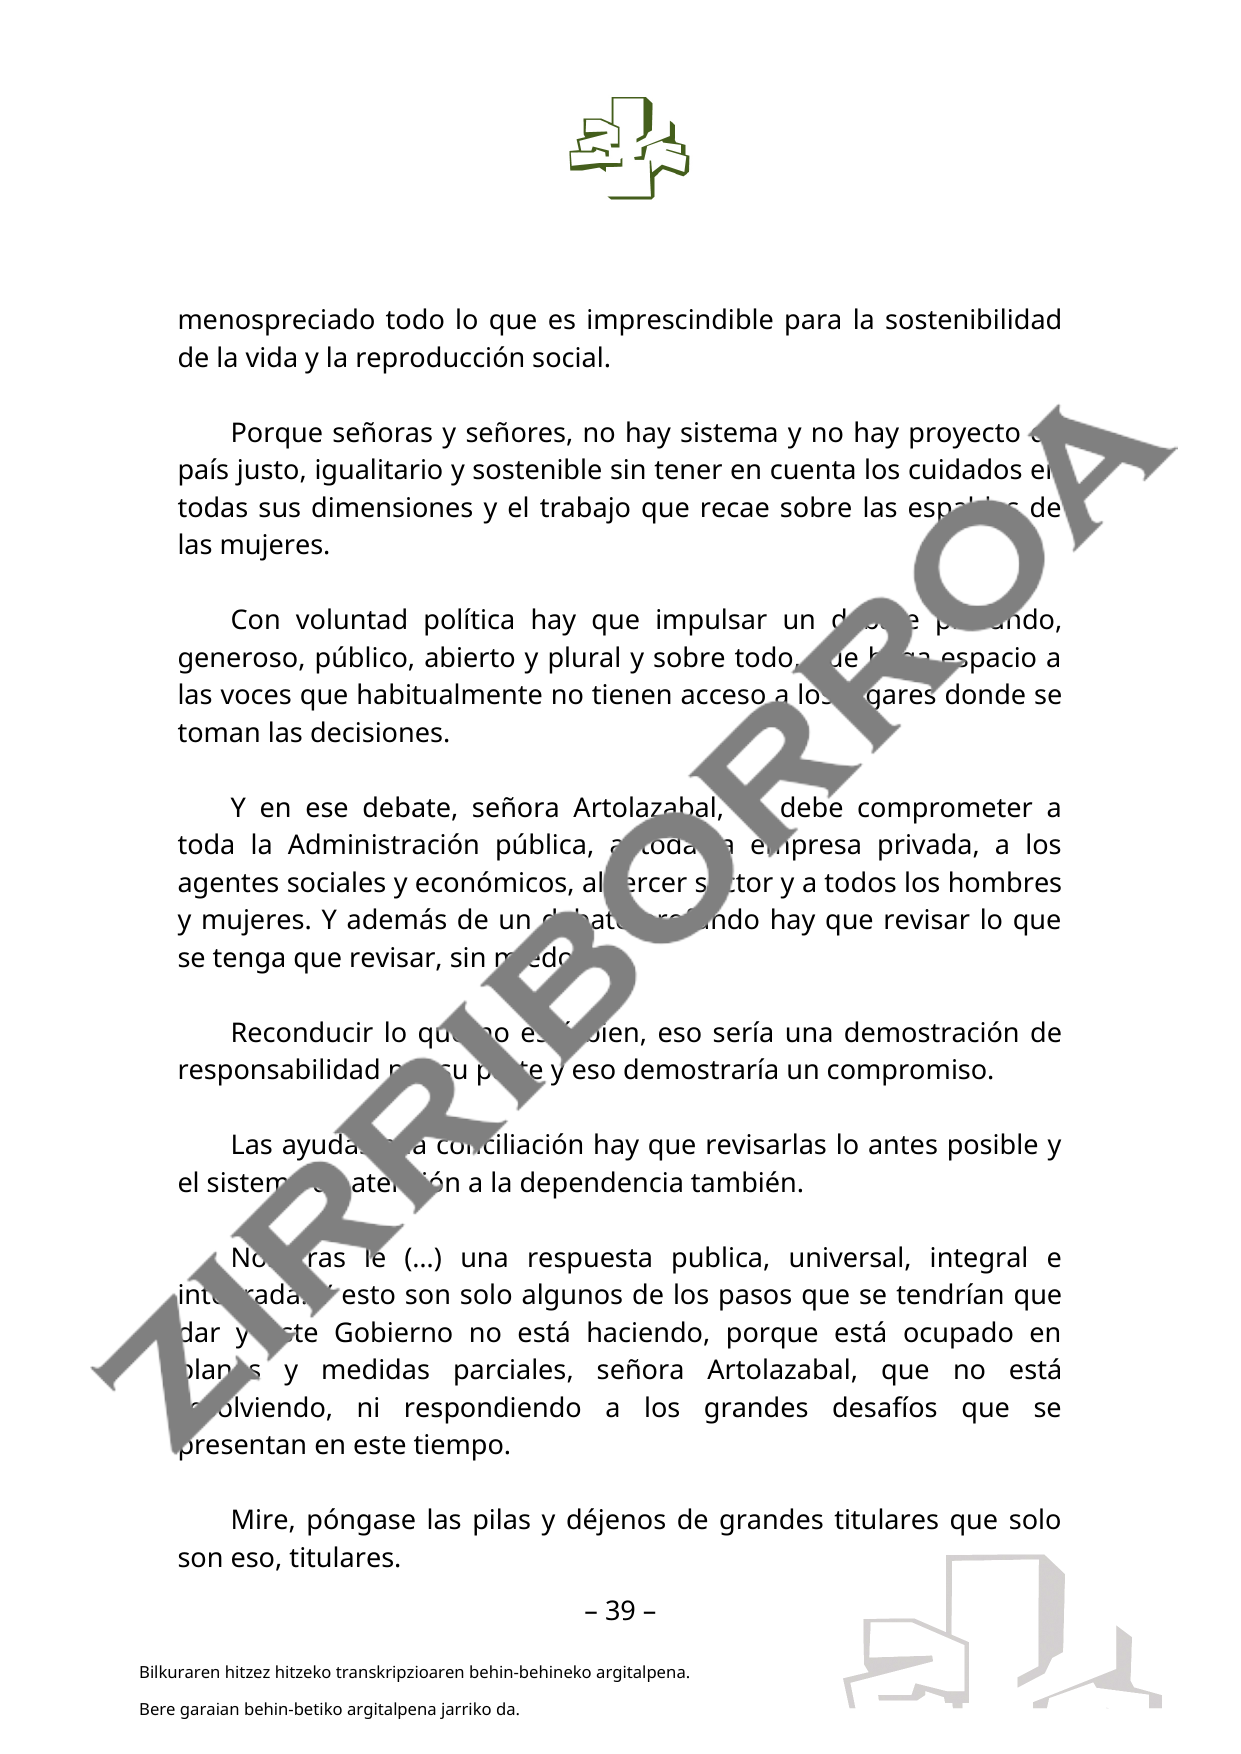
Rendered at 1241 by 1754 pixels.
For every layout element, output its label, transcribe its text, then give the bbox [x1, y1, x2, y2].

text Porque señoras y señores, no hay sistema y no hay proyecto de país justo, igualitario y sostenible sin tener en cuenta los cuidados en todas sus dimensiones y el trabajo que recae sobre las espaldas de las mujeres. [177, 412, 1063, 562]
text Y en ese debate, señora Artolazabal, se debe comprometer a toda la Administración pública, a toda la empresa privada, a los agentes sociales y económicos, al tercer sector y a todos los hombres y mujeres. Y además de un debate profundo hay que revisar lo que se tenga que revisar, sin miedo. [177, 787, 1063, 975]
text Las ayudas a la conciliación hay que revisarlas lo antes posible y el sistema de atención a la dependencia también. [177, 1125, 407, 1200]
text Nosotras le (…) una respuesta publica, universal, integral e integrada. Y esto son solo algunos de los pasos que se tendrían que dar y este Gobierno no está haciendo, porque está ocupado en planes y medidas parciales, señora Artolazabal, que no está resolviendo, ni respondiendo a los grandes desafíos que se presentan en este tiempo. [177, 1237, 1063, 1462]
picture [540, 74, 718, 223]
text Con voluntad política hay que impulsar un debate profundo, generoso, público, abierto y plural y sobre todo, que haga espacio a las voces que habitualmente no tienen acceso a los lugares donde se toman las decisiones. [874, 600, 1063, 750]
text Las ayudas a la conciliación hay que revisarlas lo antes posible y el sistema de atención a la dependencia también. [408, 1125, 1063, 1200]
text Reconducir lo que no está bien, eso sería una demostración de responsabilidad por su parte y eso demostraría un compromiso. [470, 1012, 1063, 1087]
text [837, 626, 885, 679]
text Mire, póngase las pilas y déjenos de grandes titulares que solo son eso, titulares. [177, 1500, 1063, 1575]
picture [797, 1491, 1169, 1710]
text Con voluntad política hay que impulsar un debate profundo, generoso, público, abierto y plural y sobre todo, que haga espacio a las voces que habitualmente no tienen acceso a los lugares donde se toman las decisiones. [177, 600, 870, 750]
text Reconducir lo que no está bien, eso sería una demostración de responsabilidad por su parte y eso demostraría un compromiso. [177, 1012, 500, 1087]
